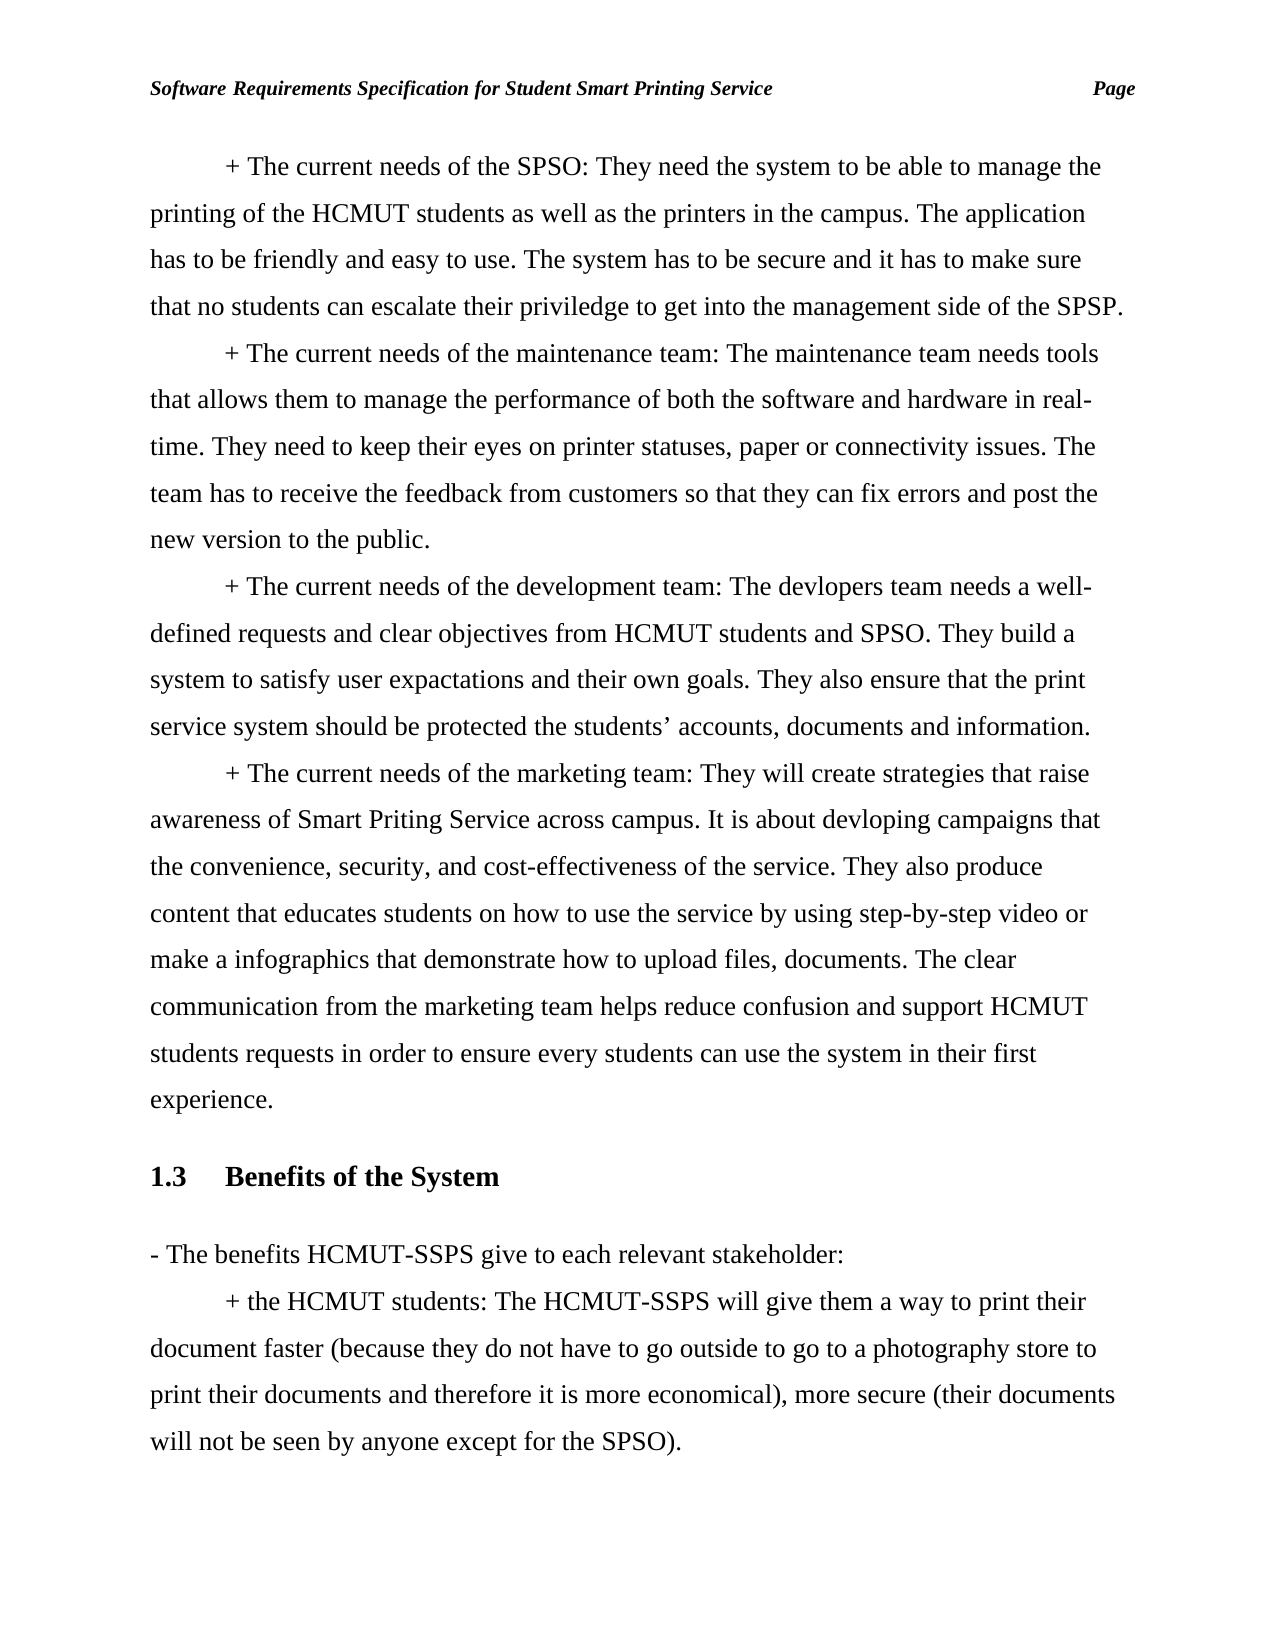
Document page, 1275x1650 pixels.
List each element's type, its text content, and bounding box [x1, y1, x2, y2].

text + The current needs of the marketing team: They will create strategies that raise awareness of Smart Priting Service across campus. It is about devloping campaigns that the convenience, security, and cost-effectiveness of the service. They also produce content that educates students on how to use the service by using step-by-step video or make a infographics that demonstrate how to upload files, documents. The clear communication from the marketing team helps reduce confusion and support HCMUT students requests in order to ensure every students can use the system in their first experience. [150, 757, 1125, 1114]
text + The current needs of the maintenance team: The maintenance team needs tools that allows them to manage the performance of both the software and hardware in real-time. They need to keep their eyes on printer statuses, paper or connectivity issues. The team has to receive the feedback from customers so that they can fix errors and post the new version to the public. [150, 337, 1125, 554]
text + The current needs of the SPSO: They need the system to be able to manage the printing of the HCMUT students as well as the printers in the campus. The application has to be friendly and easy to use. The system has to be secure and it has to make sure that no students can escalate their priviledge to get into the management side of the SPSP. [150, 150, 1125, 321]
text + The current needs of the development team: The devlopers team needs a well-defined requests and clear objectives from HCMUT students and SPSO. They build a system to satisfy user expactations and their own goals. They also ensure that the print service system should be protected the students’ accounts, documents and information. [150, 570, 1125, 741]
text + the HCMUT students: The HCMUT-SSPS will give them a way to print their document faster (because they do not have to go outside to go to a photography store to print their documents and therefore it is more economical), more secure (their documents will not be seen by anyone except for the SPSO). [150, 1285, 1125, 1456]
text - The benefits HCMUT-SSPS give to each relevant stakeholder: [150, 1239, 1125, 1270]
subtitle Benefits of the System [150, 1159, 1125, 1193]
